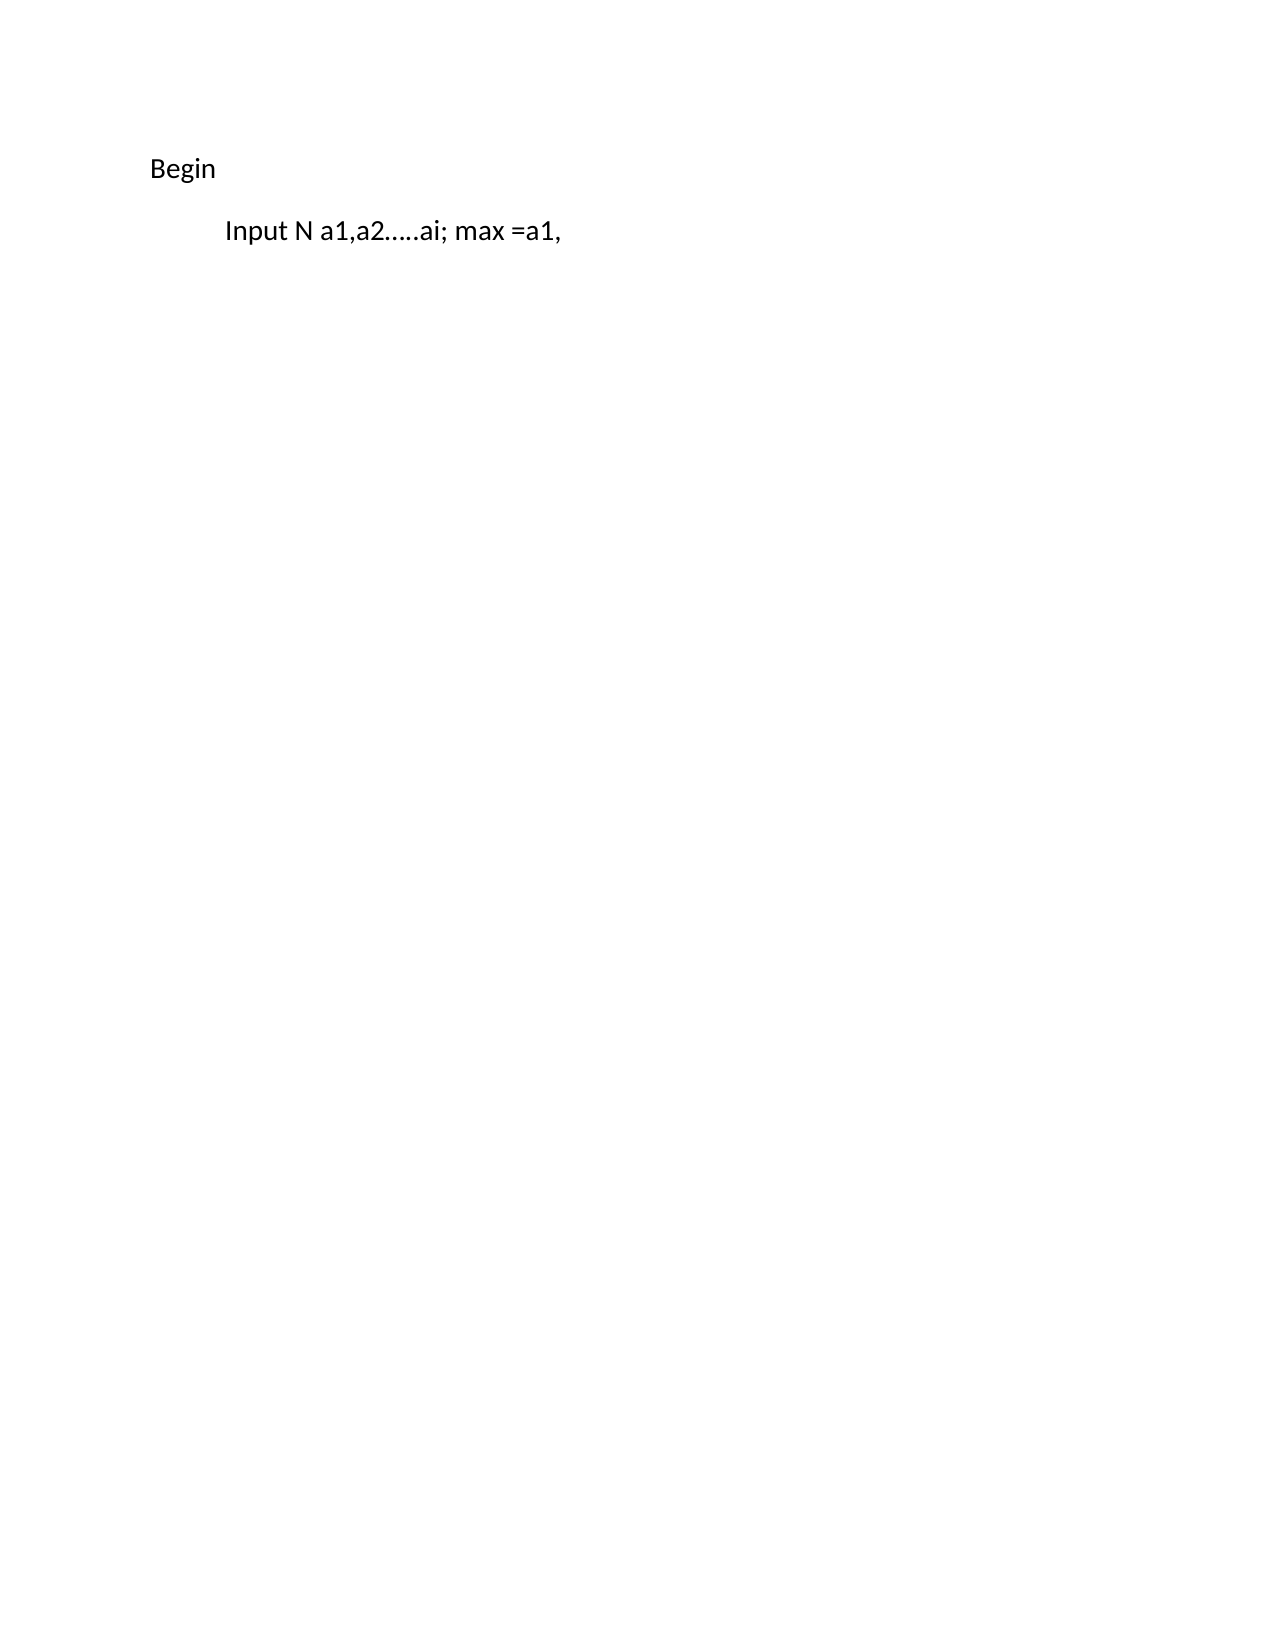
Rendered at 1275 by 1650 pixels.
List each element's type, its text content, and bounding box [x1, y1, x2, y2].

text Begin [150, 150, 1125, 186]
text Input N a1,a2…..ai; max =a1, [150, 212, 1125, 247]
